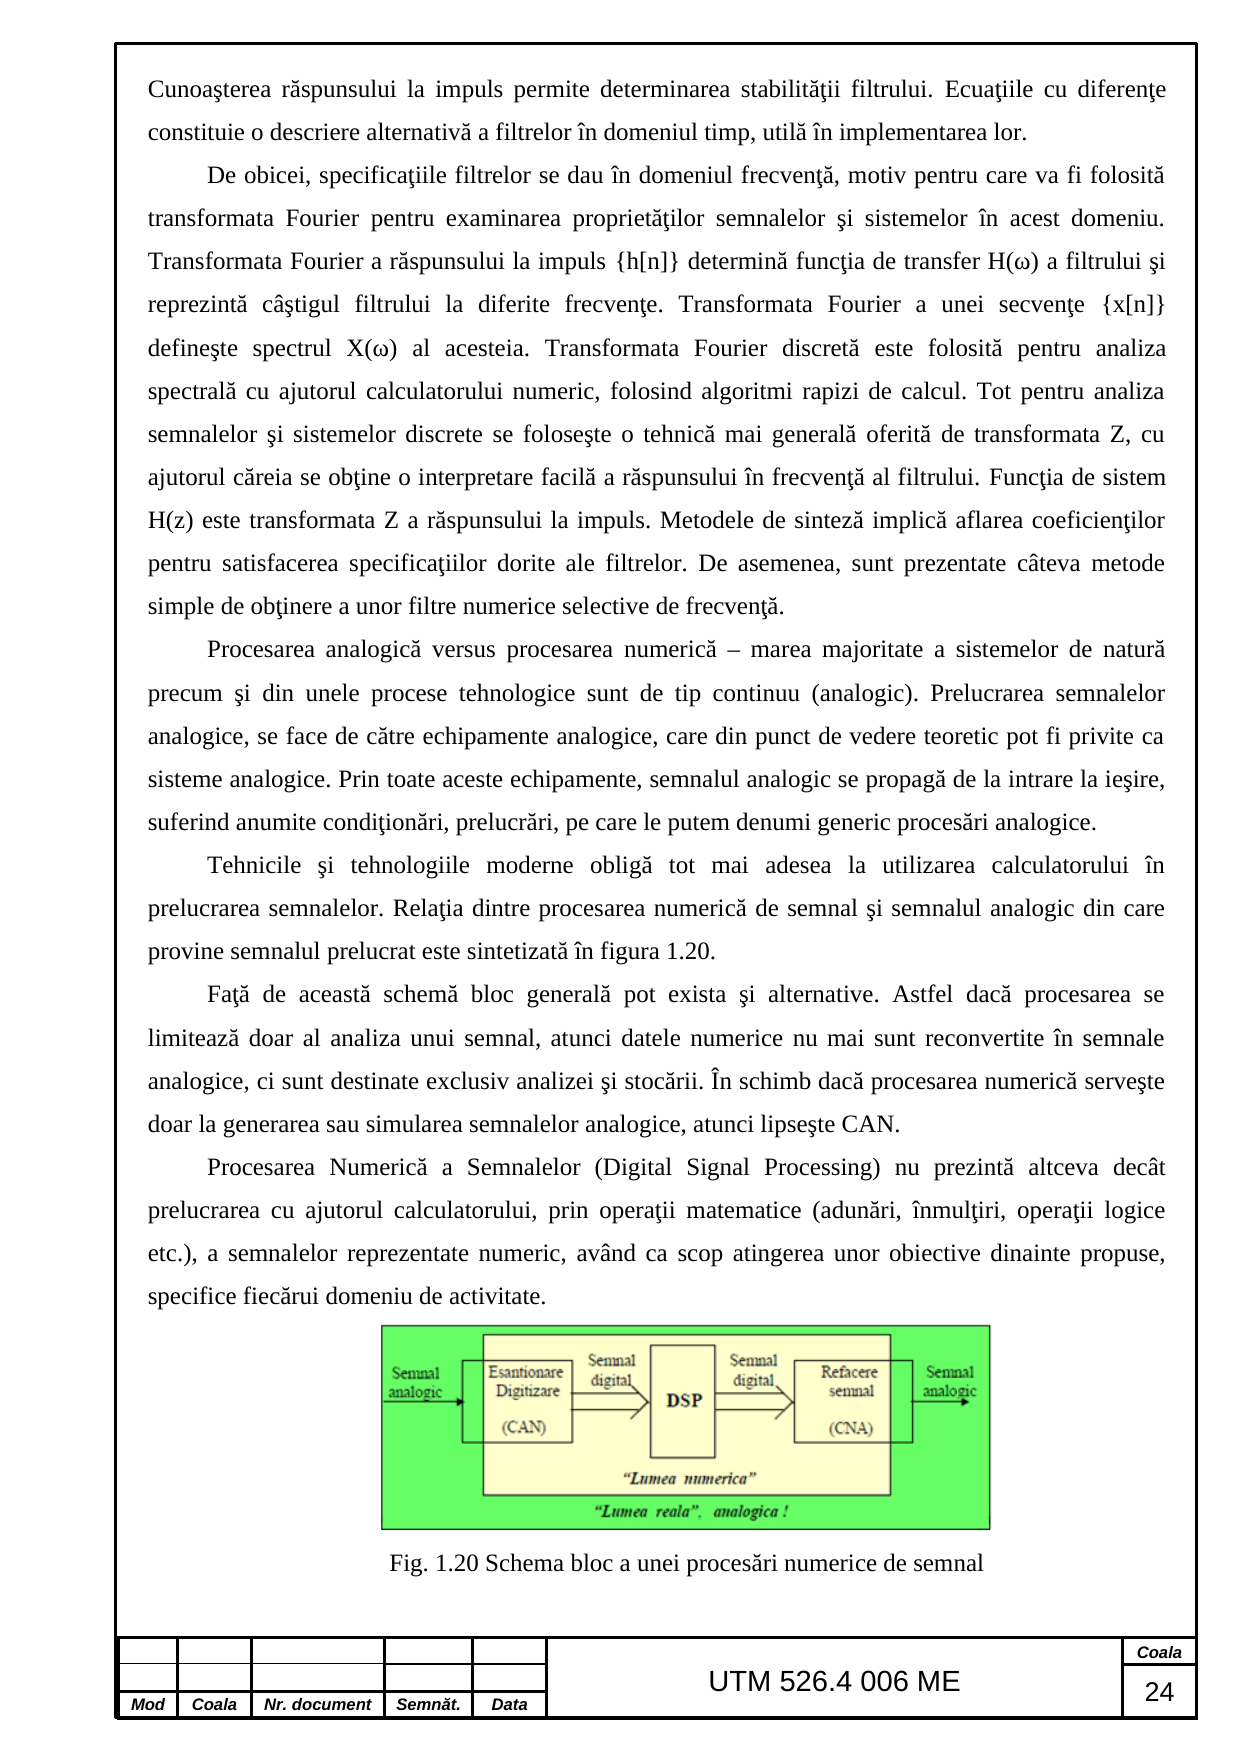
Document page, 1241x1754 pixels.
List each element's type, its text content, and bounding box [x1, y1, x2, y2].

text Procesarea analogică versus procesarea numerică – marea majoritate a sistemelor de natură precum şi din unele procese tehnologice sunt de tip continuu (analogic). Prelucrarea semnalelor analogice, se face de către echipamente analogice, care din punct de vedere teoretic pot fi privite ca sisteme analogice. Prin toate aceste echipamente, semnalul analogic se propagă de la intrare la ieşire, suferind anumite condiţionări, prelucrări, pe care le putem denumi generic procesări analogice. [148, 634, 1166, 836]
text Procesarea Numerică a Semnalelor (Digital Signal Processing) nu prezintă altceva decât prelucrarea cu ajutorul calculatorului, prin operaţii matematice (adunări, înmulţiri, operaţii logice etc.), a semnalelor reprezentate numeric, având ca scop atingerea unor obiective dinainte propuse, specifice fiecărui domeniu de activitate. [148, 1152, 1166, 1310]
text Faţă de această schemă bloc generală pot exista şi alternative. Astfel dacă procesarea se limitează doar al analiza unui semnal, atunci datele numerice nu mai sunt reconvertite în semnale analogice, ci sunt destinate exclusiv analizei şi stocării. În schimb dacă procesarea numerică serveşte doar la generarea sau simularea semnalelor analogice, atunci lipseşte CAN. [148, 979, 1166, 1138]
picture [380, 1324, 993, 1534]
text Tehnicile şi tehnologiile moderne obligă tot mai adesea la utilizarea calculatorului în prelucrarea semnalelor. Relaţia dintre procesarea numerică de semnal şi semnalul analogic din care provine semnalul prelucrat este sintetizată în figura 1.20. [148, 850, 1166, 965]
text Fig. 1.20 Schema bloc a unei procesări numerice de semnal [148, 1548, 1166, 1577]
text De obicei, specificaţiile filtrelor se dau în domeniul frecvenţă, motiv pentru care va fi folosită transformata Fourier pentru examinarea proprietăţilor semnalelor şi sistemelor în acest domeniu. Transformata Fourier a răspunsului la impuls {h[n]} determină funcţia de transfer H(ω) a filtrului şi reprezintă câştigul filtrului la diferite frecvenţe. Transformata Fourier a unei secvenţe {x[n]} defineşte spectrul X(ω) al acesteia. Transformata Fourier discretă este folosită pentru analiza spectrală cu ajutorul calculatorului numeric, folosind algoritmi rapizi de calcul. Tot pentru analiza semnalelor şi sistemelor discrete se foloseşte o tehnică mai generală oferită de transformata Z, cu ajutorul căreia se obţine o interpretare facilă a răspunsului în frecvenţă al filtrului. Funcţia de sistem H(z) este transformata Z a răspunsului la impuls. Metodele de sinteză implică aflarea coeficienţilor pentru satisfacerea specificaţiilor dorite ale filtrelor. De asemenea, sunt prezentate câteva metode simple de obţinere a unor filtre numerice selective de frecvenţă. [148, 160, 1166, 620]
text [148, 74, 1166, 146]
